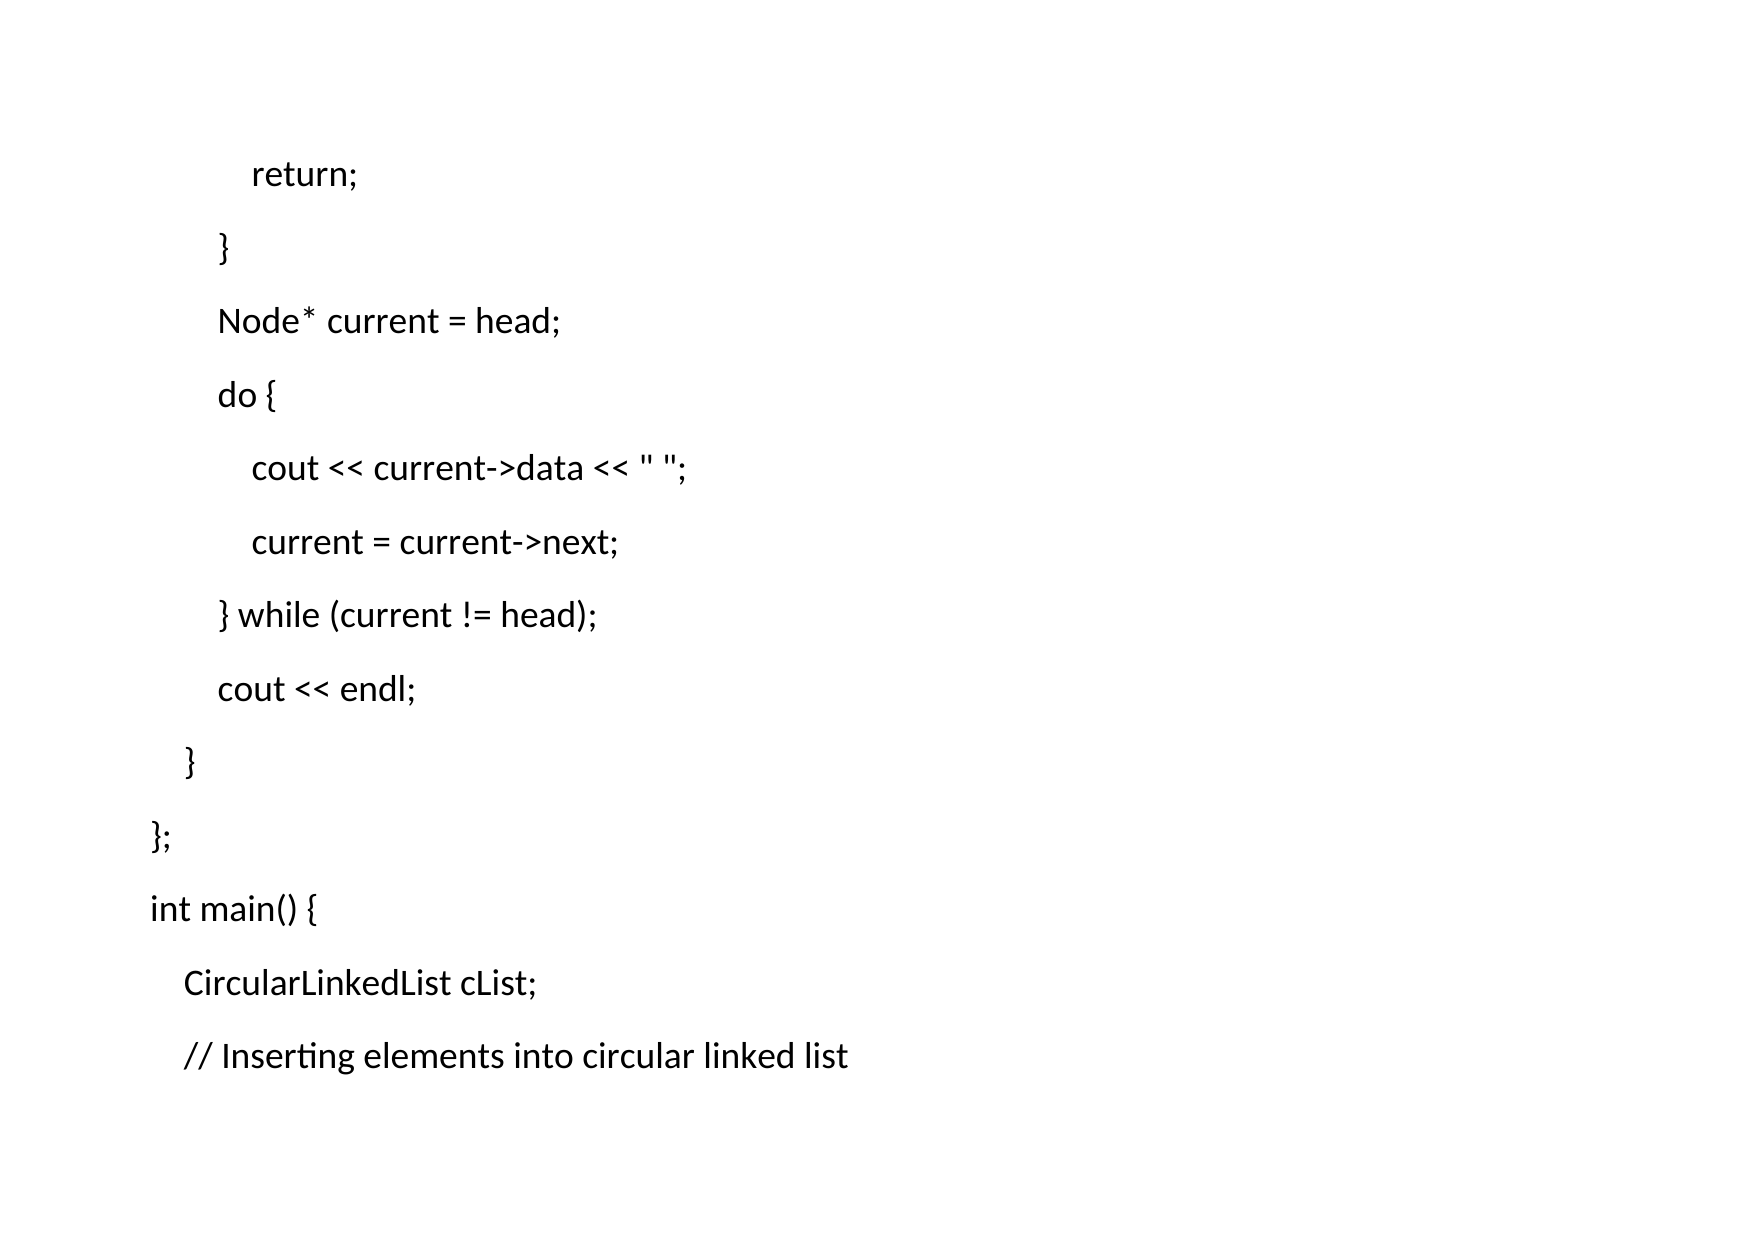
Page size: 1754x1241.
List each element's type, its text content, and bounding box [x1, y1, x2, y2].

text } while (current != head); [150, 591, 1604, 637]
text Node* current = head; [150, 297, 1604, 343]
text } [150, 223, 1604, 269]
text CircularLinkedList cList; [150, 959, 1604, 1005]
text cout << current->data << " "; [150, 444, 1604, 490]
text current = current->next; [150, 518, 1604, 563]
text // Inserting elements into circular linked list [150, 1032, 1604, 1078]
text return; [150, 150, 1604, 196]
text do { [150, 371, 1604, 416]
text cout << endl; [150, 665, 1604, 711]
text } [150, 738, 1604, 784]
text int main() { [150, 885, 1604, 931]
text }; [150, 812, 1604, 858]
